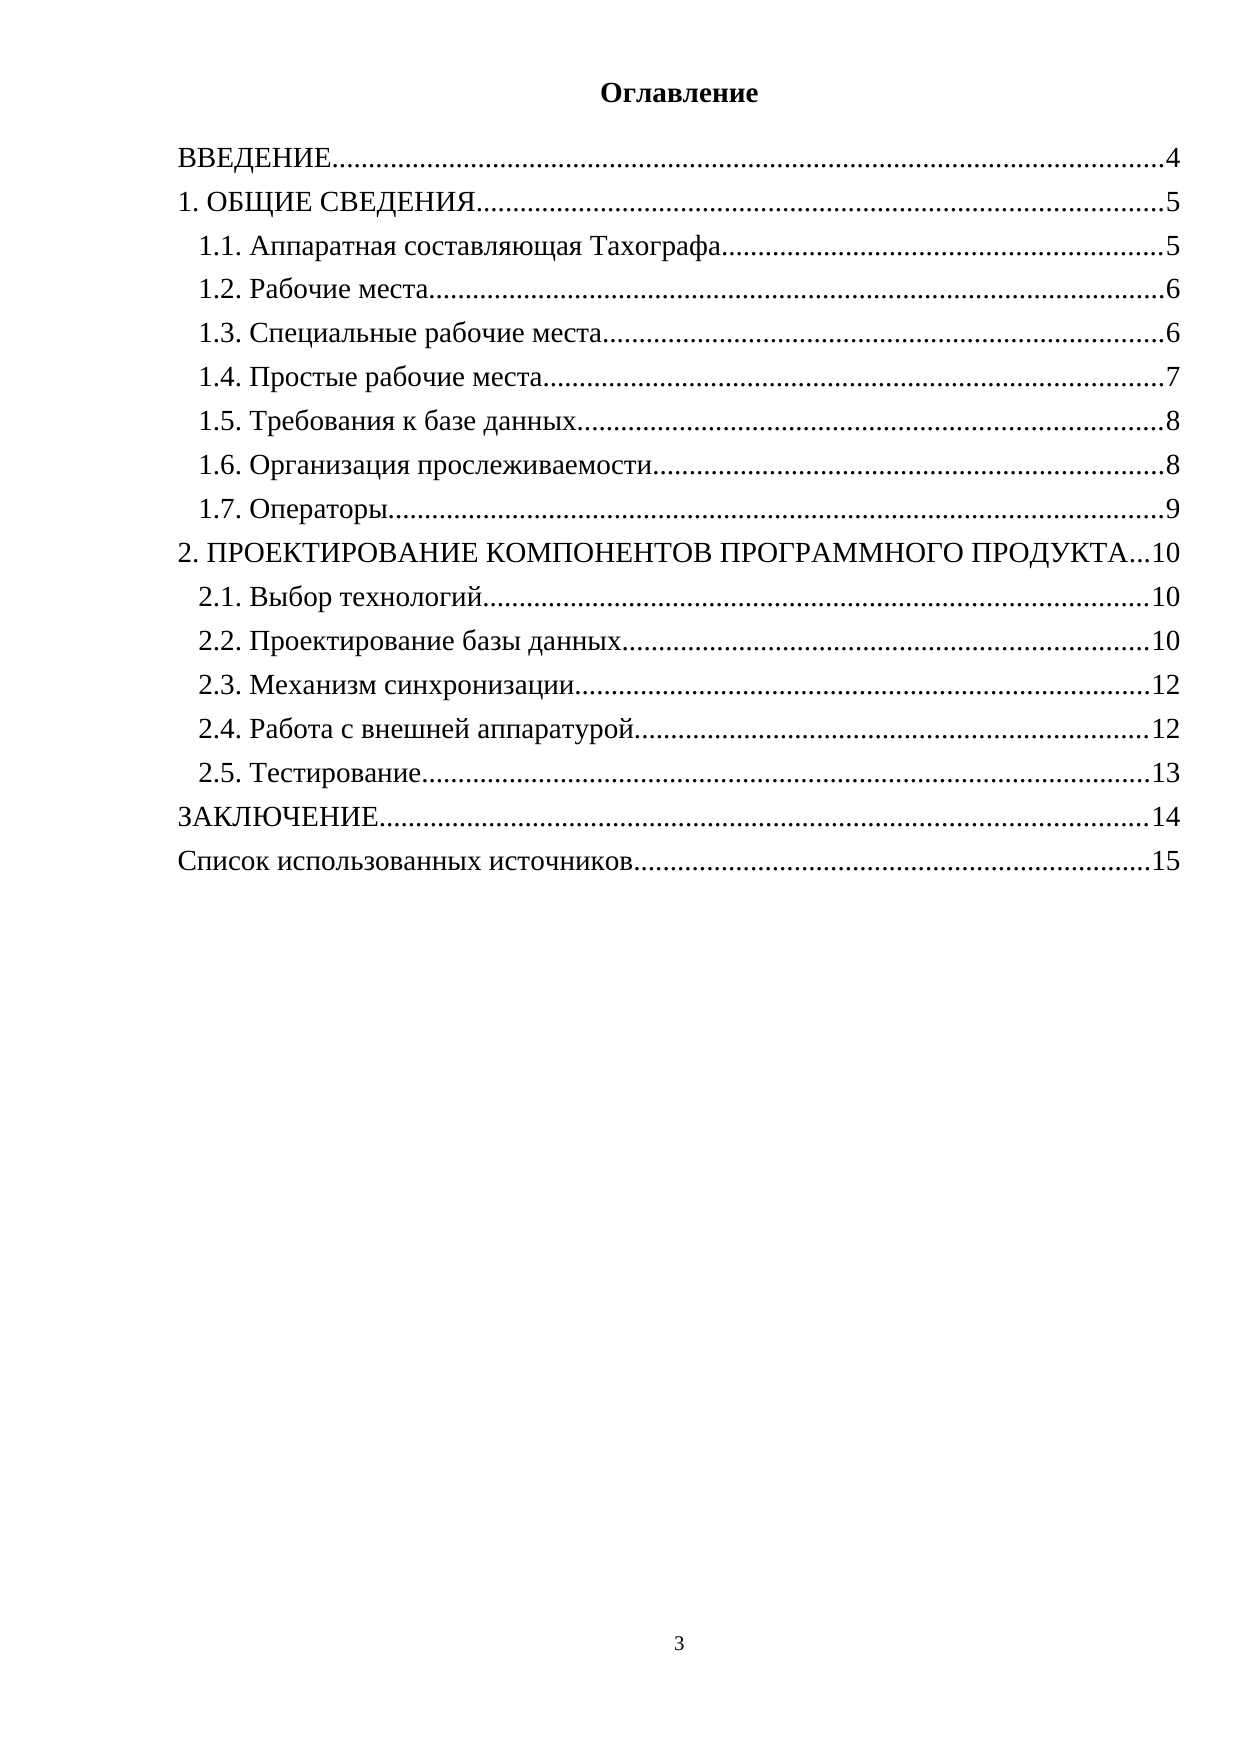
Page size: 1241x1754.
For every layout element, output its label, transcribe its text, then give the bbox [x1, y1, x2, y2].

text Список использованных источников 15 [177, 843, 1181, 877]
text 1. ОБЩИЕ СВЕДЕНИЯ 5 [177, 184, 1181, 217]
text 2.4. Работа с внешней аппаратурой 12 [198, 711, 1181, 745]
text 1.5. Требования к базе данных 8 [198, 403, 1181, 437]
text Оглавление [177, 75, 1181, 108]
text ЗАКЛЮЧЕНИЕ 14 [177, 799, 1181, 833]
text 1.1. Аппаратная составляющая Тахографа 5 [198, 228, 1181, 261]
text ВВЕДЕНИЕ 4 [177, 140, 1181, 173]
text 1.3. Специальные рабочие места 6 [198, 316, 1181, 349]
text 2.2. Проектирование базы данных 10 [198, 623, 1181, 657]
text 1.7. Операторы 9 [198, 491, 1181, 525]
text 2.1. Выбор технологий 10 [198, 579, 1181, 613]
text 2.5. Тестирование 13 [198, 755, 1181, 789]
text 2. ПРОЕКТИРОВАНИЕ КОМПОНЕНТОВ ПРОГРАММНОГО ПРОДУКТА 10 [177, 535, 1181, 569]
text 2.3. Механизм синхронизации 12 [198, 667, 1181, 701]
text 1.2. Рабочие места 6 [198, 272, 1181, 305]
text 1.4. Простые рабочие места 7 [198, 359, 1181, 393]
text 1.6. Организация прослеживаемости 8 [198, 447, 1181, 481]
